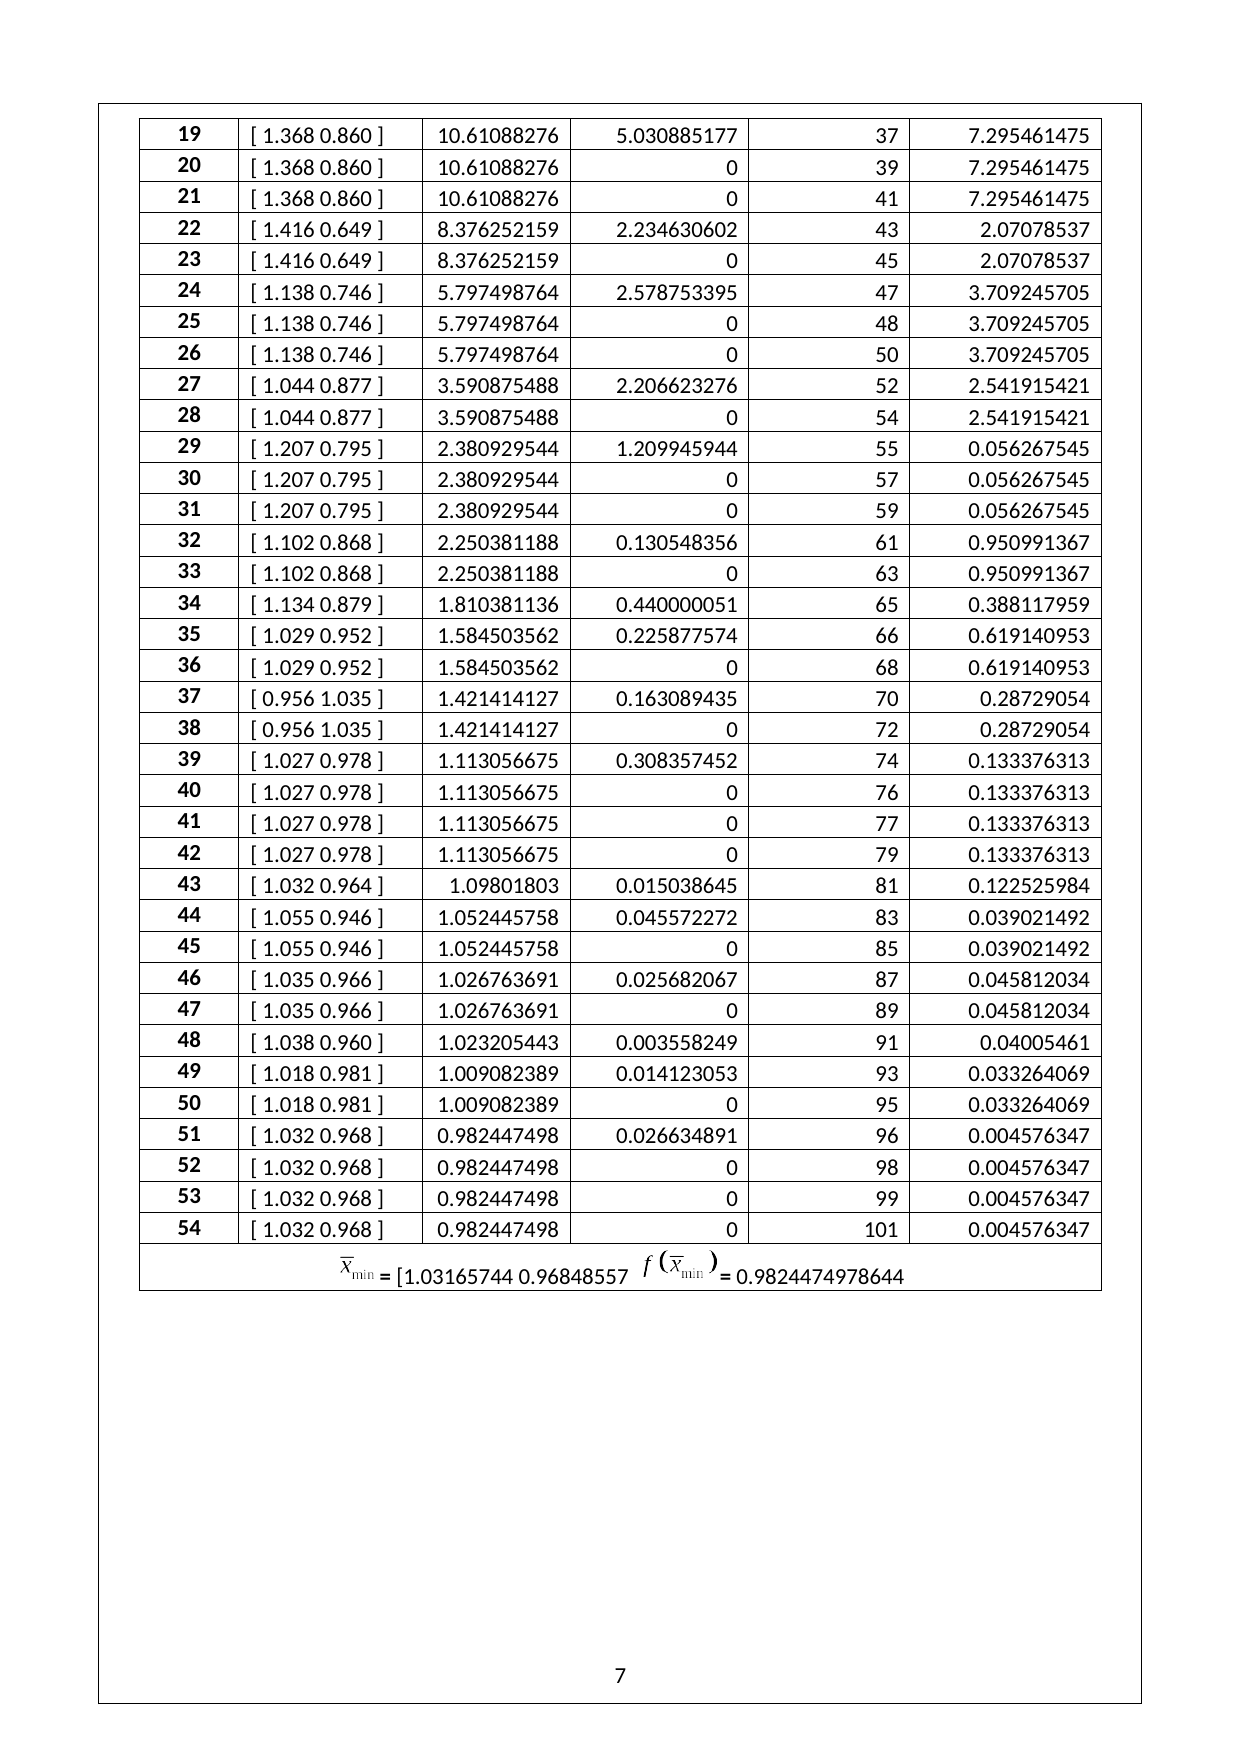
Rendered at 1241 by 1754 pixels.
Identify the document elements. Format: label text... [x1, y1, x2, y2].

table_cell 87 [749, 963, 909, 993]
table_cell [ 1.032 0.964 ] [239, 869, 422, 899]
table_cell 7.295461475 [910, 150, 1101, 181]
table_cell [ 1.032 0.968 ] [239, 1182, 422, 1212]
table_cell [ 1.368 0.860 ] [239, 119, 422, 149]
table_cell 3.590875488 [423, 369, 570, 399]
table_cell 2.250381188 [423, 525, 570, 556]
table_cell 0 [571, 1088, 748, 1118]
table_cell 42 [140, 838, 238, 868]
table_cell 79 [749, 838, 909, 868]
table_cell 20 [140, 150, 238, 181]
table_cell 0.133376313 [910, 807, 1101, 837]
table_cell 45 [140, 932, 238, 962]
table_cell [ 1.207 0.795 ] [239, 432, 422, 462]
table_cell [ 1.018 0.981 ] [239, 1057, 422, 1087]
table_cell 0.982447498 [423, 1119, 570, 1149]
table_cell 5.797498764 [423, 307, 570, 337]
table_cell 30 [140, 463, 238, 493]
table_cell 0.045812034 [910, 994, 1101, 1024]
table_cell 1.421414127 [423, 682, 570, 712]
table_cell 1.810381136 [423, 588, 570, 618]
table_cell 8.376252159 [423, 244, 570, 274]
table_cell 89 [749, 994, 909, 1024]
table_cell 10.61088276 [423, 119, 570, 149]
table_cell [ 1.029 0.952 ] [239, 619, 422, 649]
table_cell [ 1.368 0.860 ] [239, 182, 422, 212]
table_cell 0.388117959 [910, 588, 1101, 618]
table_cell 1.052445758 [423, 932, 570, 962]
table_cell 7.295461475 [910, 119, 1101, 149]
table_cell 27 [140, 369, 238, 399]
table_cell [ 1.044 0.877 ] [239, 400, 422, 431]
table_cell 10.61088276 [423, 182, 570, 212]
table_cell [ 1.102 0.868 ] [239, 525, 422, 556]
table_cell 36 [140, 650, 238, 681]
table_cell 2.250381188 [423, 557, 570, 587]
table_cell 0.122525984 [910, 869, 1101, 899]
table_cell 3.590875488 [423, 400, 570, 431]
table_cell 0.133376313 [910, 775, 1101, 806]
table_cell 0 [571, 994, 748, 1024]
table_cell 0.014123053 [571, 1057, 748, 1087]
table_cell 53 [140, 1182, 238, 1212]
table_cell [ 1.055 0.946 ] [239, 900, 422, 931]
table_cell 52 [749, 369, 909, 399]
table_cell 39 [749, 150, 909, 181]
table_cell 48 [749, 307, 909, 337]
table_cell [ 1.027 0.978 ] [239, 744, 422, 774]
table_cell 19 [140, 119, 238, 149]
table_cell 2.206623276 [571, 369, 748, 399]
table_cell 1.113056675 [423, 807, 570, 837]
table_cell 41 [749, 182, 909, 212]
table_cell [ 1.032 0.968 ] [239, 1213, 422, 1243]
table_cell 1.113056675 [423, 838, 570, 868]
table_cell 0.045812034 [910, 963, 1101, 993]
table_cell 0 [571, 807, 748, 837]
table_cell 0.004576347 [910, 1119, 1101, 1149]
table_cell [ 1.138 0.746 ] [239, 338, 422, 368]
table_cell 35 [140, 619, 238, 649]
table_cell 0 [571, 150, 748, 181]
table_cell 1.113056675 [423, 744, 570, 774]
table_cell 0.04005461 [910, 1025, 1101, 1056]
table_cell 0.056267545 [910, 494, 1101, 524]
table_cell 0.003558249 [571, 1025, 748, 1056]
table_cell 93 [749, 1057, 909, 1087]
table_cell 1.209945944 [571, 432, 748, 462]
table_cell 0.039021492 [910, 900, 1101, 931]
table_cell 34 [140, 588, 238, 618]
table_cell [ 1.207 0.795 ] [239, 463, 422, 493]
table_cell 0 [571, 182, 748, 212]
table_cell 0.308357452 [571, 744, 748, 774]
table_cell 0.039021492 [910, 932, 1101, 962]
table_cell 0 [571, 400, 748, 431]
table_cell 25 [140, 307, 238, 337]
table_cell 55 [749, 432, 909, 462]
table_cell 1.052445758 [423, 900, 570, 931]
table_cell 2.07078537 [910, 244, 1101, 274]
table_cell [ 1.032 0.968 ] [239, 1150, 422, 1181]
table_cell 41 [140, 807, 238, 837]
table_cell 1.023205443 [423, 1025, 570, 1056]
table_cell 0.056267545 [910, 432, 1101, 462]
table_cell 2.380929544 [423, 494, 570, 524]
table_cell 3.709245705 [910, 275, 1101, 306]
table_cell 0.045572272 [571, 900, 748, 931]
table_cell 0 [571, 650, 748, 681]
table_cell 37 [749, 119, 909, 149]
table_cell 23 [140, 244, 238, 274]
table_cell 40 [140, 775, 238, 806]
table_cell 1.026763691 [423, 963, 570, 993]
table_cell 0.982447498 [423, 1213, 570, 1243]
table_cell 0 [571, 307, 748, 337]
table_cell 2.541915421 [910, 369, 1101, 399]
table_cell 0.025682067 [571, 963, 748, 993]
table_cell [ 1.416 0.649 ] [239, 213, 422, 243]
table_cell 2.380929544 [423, 432, 570, 462]
table_cell 1.584503562 [423, 650, 570, 681]
table_cell 1.009082389 [423, 1088, 570, 1118]
table_cell 1.009082389 [423, 1057, 570, 1087]
table_cell 0 [571, 932, 748, 962]
table_cell 54 [749, 400, 909, 431]
table_cell 83 [749, 900, 909, 931]
table_cell 1.421414127 [423, 713, 570, 743]
table_cell 0.033264069 [910, 1057, 1101, 1087]
table_cell 52 [140, 1150, 238, 1181]
table_cell 1.584503562 [423, 619, 570, 649]
table_cell 0 [571, 463, 748, 493]
table_cell 8.376252159 [423, 213, 570, 243]
table_cell 0.004576347 [910, 1182, 1101, 1212]
table_cell 1.09801803 [423, 869, 570, 899]
table_cell [ 1.138 0.746 ] [239, 275, 422, 306]
table_cell 50 [749, 338, 909, 368]
table_cell 74 [749, 744, 909, 774]
table_cell 3.709245705 [910, 307, 1101, 337]
table_cell 0 [571, 838, 748, 868]
table_cell 2.541915421 [910, 400, 1101, 431]
table_cell 0 [571, 494, 748, 524]
table_cell [ 1.102 0.868 ] [239, 557, 422, 587]
table_cell 101 [749, 1213, 909, 1243]
table_cell 0.133376313 [910, 744, 1101, 774]
table_cell 61 [749, 525, 909, 556]
table_cell 24 [140, 275, 238, 306]
table_cell 0.026634891 [571, 1119, 748, 1149]
table_cell 76 [749, 775, 909, 806]
table_cell 63 [749, 557, 909, 587]
table_cell 81 [749, 869, 909, 899]
table_cell 0.004576347 [910, 1150, 1101, 1181]
table_cell [ 0.956 1.035 ] [239, 682, 422, 712]
table_cell [ 1.029 0.952 ] [239, 650, 422, 681]
table_cell 46 [140, 963, 238, 993]
table_cell 1.113056675 [423, 775, 570, 806]
table_cell 0.015038645 [571, 869, 748, 899]
table_cell [ 1.027 0.978 ] [239, 807, 422, 837]
table_cell = [1.03165744 0.96848557 = 0.9824474978644 [140, 1244, 1101, 1290]
table_cell [ 1.027 0.978 ] [239, 838, 422, 868]
table_cell 0 [571, 1182, 748, 1212]
table_cell 21 [140, 182, 238, 212]
table_cell 22 [140, 213, 238, 243]
table_cell 48 [140, 1025, 238, 1056]
table_cell 65 [749, 588, 909, 618]
table_cell 5.797498764 [423, 275, 570, 306]
table_cell [ 1.018 0.981 ] [239, 1088, 422, 1118]
table_cell 0.056267545 [910, 463, 1101, 493]
table_cell 28 [140, 400, 238, 431]
table_cell 50 [140, 1088, 238, 1118]
table_cell [ 1.044 0.877 ] [239, 369, 422, 399]
table_cell 26 [140, 338, 238, 368]
table_cell 0.133376313 [910, 838, 1101, 868]
table_cell 0.163089435 [571, 682, 748, 712]
table_cell 0.004576347 [910, 1213, 1101, 1243]
table_cell 10.61088276 [423, 150, 570, 181]
table_cell 2.380929544 [423, 463, 570, 493]
table_cell 31 [140, 494, 238, 524]
table_cell 68 [749, 650, 909, 681]
table_cell 0.225877574 [571, 619, 748, 649]
table_cell 0.130548356 [571, 525, 748, 556]
table_cell [ 1.035 0.966 ] [239, 994, 422, 1024]
table_cell 0 [571, 775, 748, 806]
table_cell 0.950991367 [910, 557, 1101, 587]
table_cell [ 1.038 0.960 ] [239, 1025, 422, 1056]
table_cell 0.619140953 [910, 650, 1101, 681]
table_cell 99 [749, 1182, 909, 1212]
table_cell 37 [140, 682, 238, 712]
table_cell 70 [749, 682, 909, 712]
table_cell [ 1.207 0.795 ] [239, 494, 422, 524]
table_cell 85 [749, 932, 909, 962]
table_cell 47 [749, 275, 909, 306]
table_cell [ 1.035 0.966 ] [239, 963, 422, 993]
table_cell 66 [749, 619, 909, 649]
table_cell 0.28729054 [910, 713, 1101, 743]
table_cell 44 [140, 900, 238, 931]
table_cell 0 [571, 713, 748, 743]
table_cell 0 [571, 244, 748, 274]
table_cell 2.234630602 [571, 213, 748, 243]
table_cell [ 1.138 0.746 ] [239, 307, 422, 337]
table_cell 39 [140, 744, 238, 774]
table_cell 96 [749, 1119, 909, 1149]
table_cell 3.709245705 [910, 338, 1101, 368]
table_cell 59 [749, 494, 909, 524]
table_cell 45 [749, 244, 909, 274]
table_cell 33 [140, 557, 238, 587]
table_cell 0.440000051 [571, 588, 748, 618]
table_cell 72 [749, 713, 909, 743]
table_cell 0.950991367 [910, 525, 1101, 556]
table_cell 77 [749, 807, 909, 837]
table_cell 51 [140, 1119, 238, 1149]
table_cell 54 [140, 1213, 238, 1243]
table_cell 49 [140, 1057, 238, 1087]
table_cell 5.797498764 [423, 338, 570, 368]
table_cell 98 [749, 1150, 909, 1181]
table_cell 43 [749, 213, 909, 243]
table_cell 0.982447498 [423, 1150, 570, 1181]
table_cell 0.982447498 [423, 1182, 570, 1212]
table_cell 0 [571, 1213, 748, 1243]
table_cell 5.030885177 [571, 119, 748, 149]
table_cell 57 [749, 463, 909, 493]
table_cell [ 1.134 0.879 ] [239, 588, 422, 618]
table_cell 47 [140, 994, 238, 1024]
table_cell 0.033264069 [910, 1088, 1101, 1118]
table_cell 0 [571, 1150, 748, 1181]
table_cell [ 1.032 0.968 ] [239, 1119, 422, 1149]
table_cell 2.578753395 [571, 275, 748, 306]
table_cell 95 [749, 1088, 909, 1118]
table_cell 32 [140, 525, 238, 556]
table_cell 0 [571, 338, 748, 368]
table_cell 0.28729054 [910, 682, 1101, 712]
table_cell 43 [140, 869, 238, 899]
table_cell [ 1.027 0.978 ] [239, 775, 422, 806]
table_cell [ 0.956 1.035 ] [239, 713, 422, 743]
table_cell 1.026763691 [423, 994, 570, 1024]
table_cell 0.619140953 [910, 619, 1101, 649]
table_cell [ 1.368 0.860 ] [239, 150, 422, 181]
table_cell 2.07078537 [910, 213, 1101, 243]
table_cell 29 [140, 432, 238, 462]
table_cell [ 1.055 0.946 ] [239, 932, 422, 962]
table_cell [ 1.416 0.649 ] [239, 244, 422, 274]
table_cell 38 [140, 713, 238, 743]
table_cell 7.295461475 [910, 182, 1101, 212]
table_cell 91 [749, 1025, 909, 1056]
table_cell 0 [571, 557, 748, 587]
